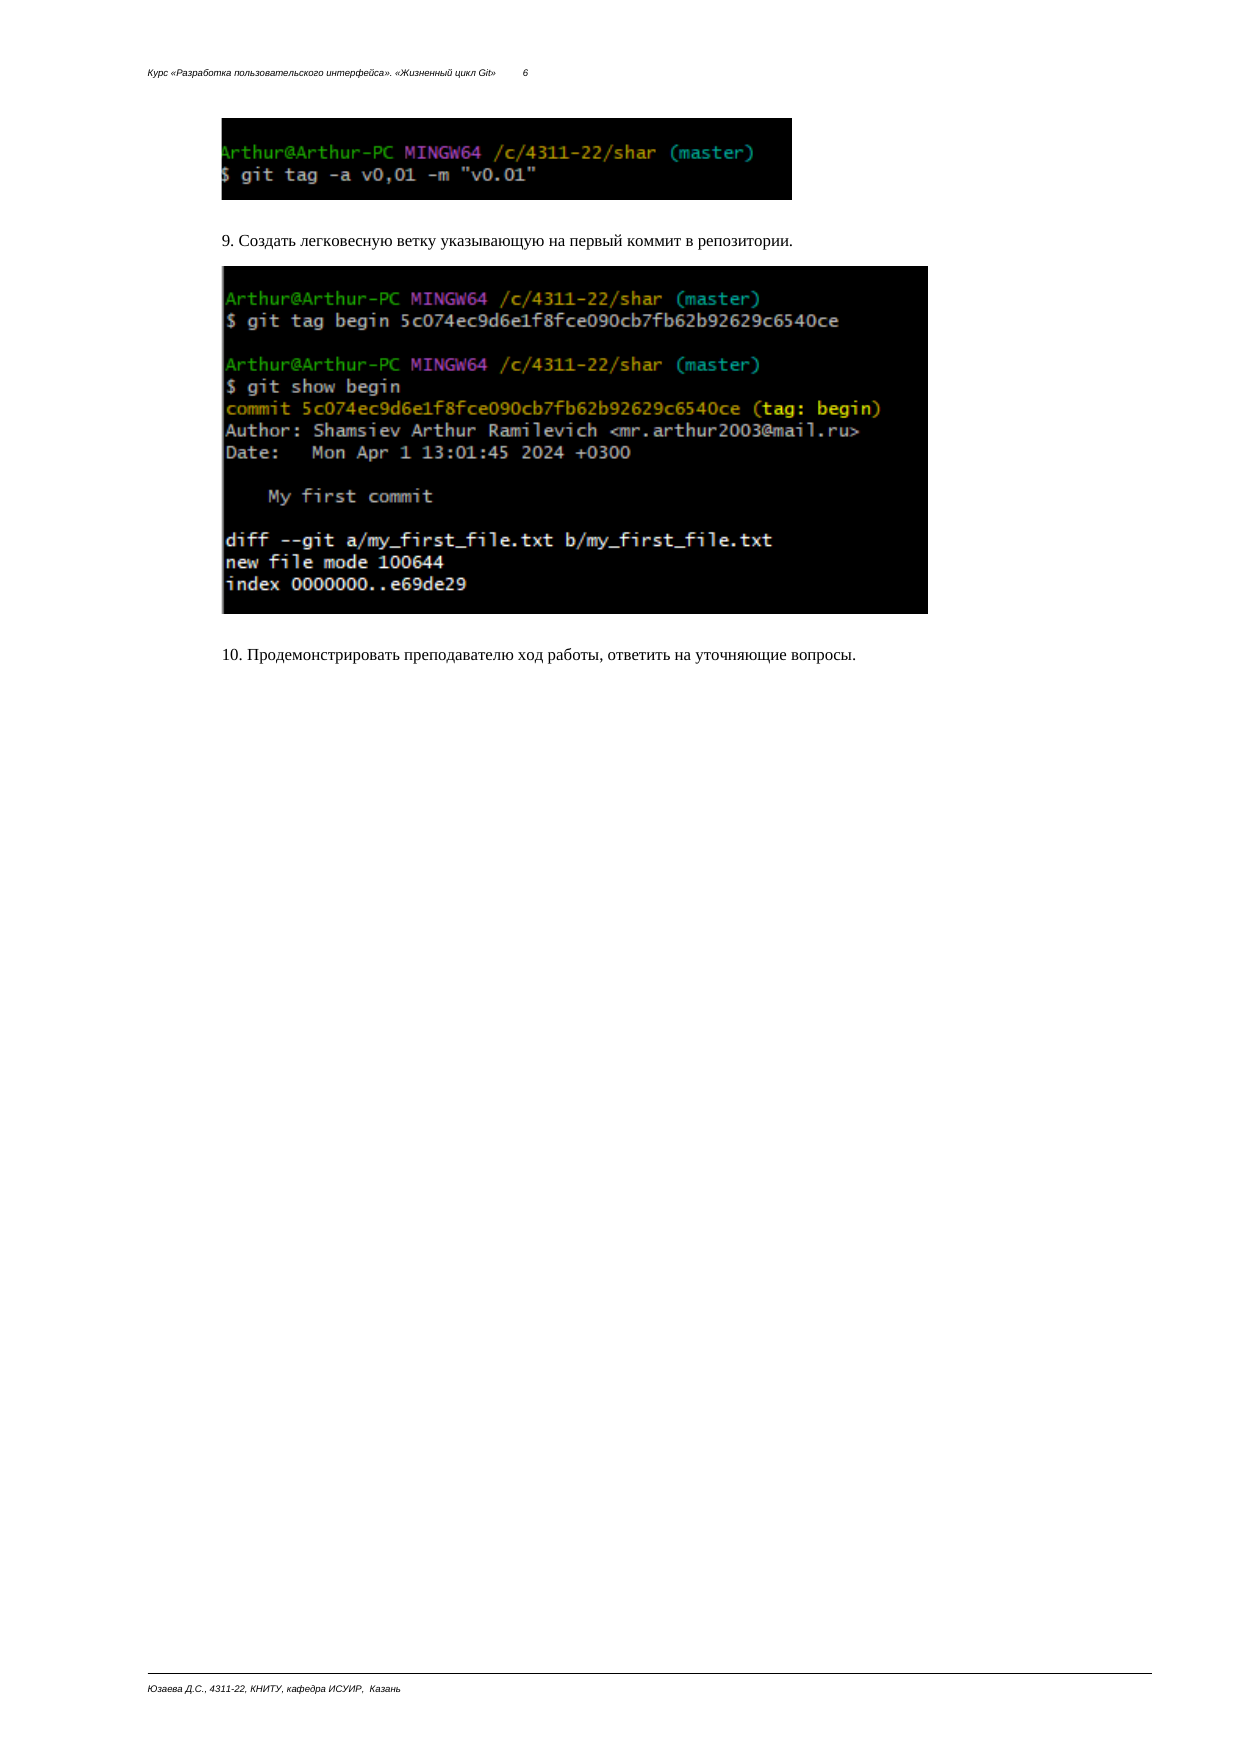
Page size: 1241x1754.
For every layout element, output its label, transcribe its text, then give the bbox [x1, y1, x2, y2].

picture [221, 266, 928, 614]
picture [221, 118, 792, 200]
text 10. Продемонстрировать преподавателю ход работы, ответить на уточняющие вопросы. [148, 630, 1152, 664]
text 9. Создать легковесную ветку указывающую на первый коммит в репозитории. [148, 216, 1152, 250]
